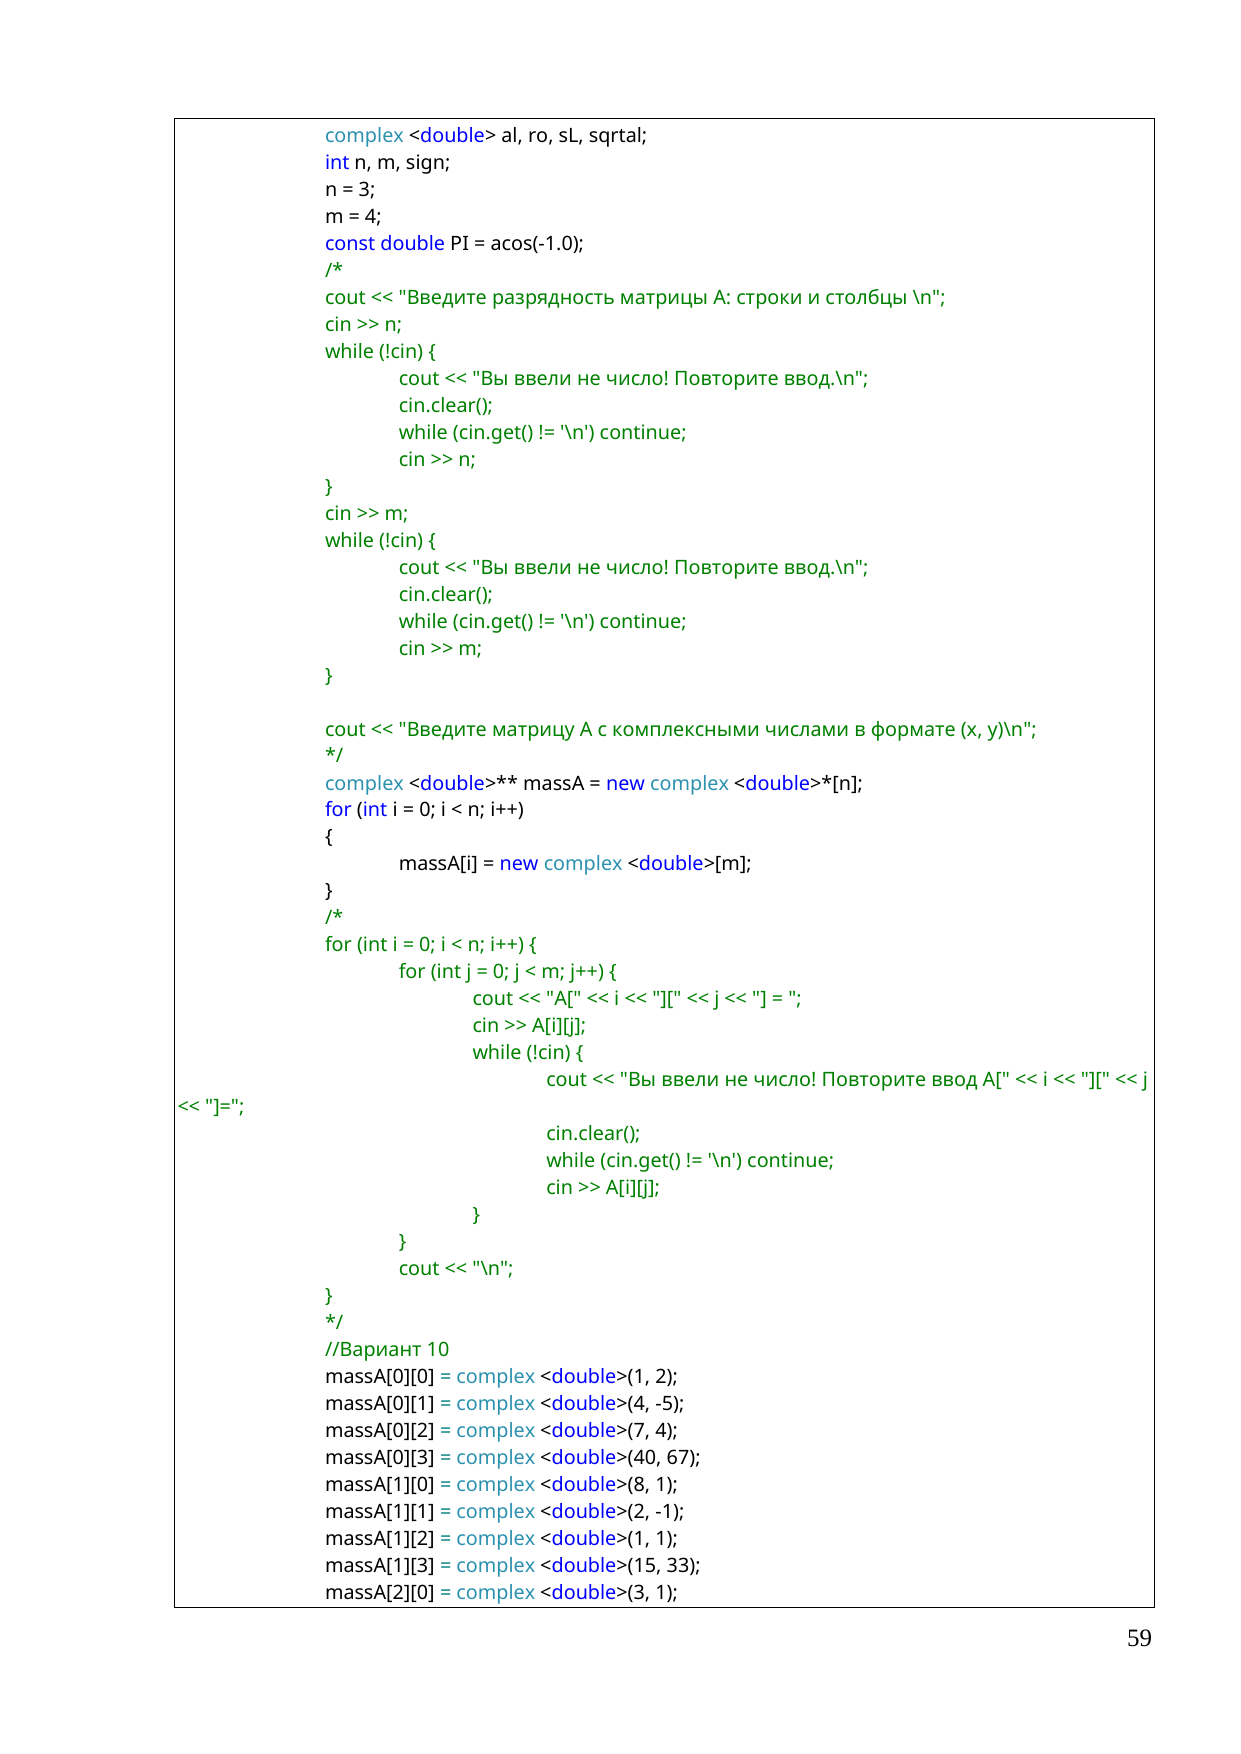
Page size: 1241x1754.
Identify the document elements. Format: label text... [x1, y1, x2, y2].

text n = 3; [177, 175, 1152, 202]
text cout << "\n"; [177, 1254, 1152, 1281]
text cout << "Вы ввели не число! Повторите ввод A[" << i << "][" << j << "]="; [177, 1066, 1152, 1119]
text int n, m, sign; [177, 148, 1152, 175]
text cin.clear(); [177, 1119, 1152, 1146]
text for (int i = 0; i < n; i++) { [177, 931, 1152, 958]
text cin >> A[i][j]; [177, 1173, 1152, 1200]
text while (!cin) { [177, 337, 1152, 364]
text } [177, 661, 1152, 688]
text massA[1][3] = complex <double>(15, 33); [177, 1551, 1152, 1575]
text massA[i] = new complex <double>[m]; [177, 850, 1152, 877]
text while (!cin) { [177, 526, 1152, 553]
text cin >> m; [177, 499, 1152, 526]
text m = 4; [177, 202, 1152, 229]
text } [177, 877, 1152, 904]
text cout << "A[" << i << "][" << j << "] = "; [177, 984, 1152, 1012]
text while (cin.get() != '\n') continue; [177, 418, 1152, 445]
text /* [177, 256, 1152, 283]
text while (cin.get() != '\n') continue; [177, 607, 1152, 634]
text complex <double>** massA = new complex <double>*[n]; [177, 769, 1152, 796]
text while (!cin) { [177, 1038, 1152, 1066]
text while (cin.get() != '\n') continue; [177, 1146, 1152, 1173]
text } [177, 1200, 1152, 1227]
text massA[1][2] = complex <double>(1, 1); [177, 1524, 1152, 1551]
text cin >> n; [177, 310, 1152, 337]
text cin >> A[i][j]; [177, 1012, 1152, 1038]
text const double PI = acos(-1.0); [177, 229, 1152, 256]
text cout << "Вы ввели не число! Повторите ввод.\n"; [177, 364, 1152, 391]
text massA[1][1] = complex <double>(2, -1); [177, 1497, 1152, 1524]
text } [177, 1227, 1152, 1254]
text massA[1][0] = complex <double>(8, 1); [177, 1470, 1152, 1497]
text */ [177, 742, 1152, 769]
text for (int i = 0; i < n; i++) [177, 796, 1152, 823]
text /* [177, 904, 1152, 931]
text massA[0][3] = complex <double>(40, 67); [177, 1443, 1152, 1470]
text cout << "Вы ввели не число! Повторите ввод.\n"; [177, 553, 1152, 580]
text for (int j = 0; j < m; j++) { [177, 958, 1152, 984]
text cout << "Введите матрицу А с комплексными числами в формате (x, y)\n"; [177, 715, 1152, 742]
text complex <double> al, ro, sL, sqrtal; [175, 119, 1154, 148]
text //Вариант 10 [177, 1335, 1152, 1362]
text massA[2][0] = complex <double>(3, 1); [175, 1575, 1154, 1607]
text } [177, 472, 1152, 499]
text cin >> m; [177, 634, 1152, 661]
text massA[0][0] = complex <double>(1, 2); [177, 1362, 1152, 1389]
text massA[0][2] = complex <double>(7, 4); [177, 1416, 1152, 1443]
text { [177, 823, 1152, 850]
text } [177, 1281, 1152, 1308]
text cin.clear(); [177, 580, 1152, 607]
text cin.clear(); [177, 391, 1152, 418]
text massA[0][1] = complex <double>(4, -5); [177, 1389, 1152, 1416]
text cout << "Введите разрядность матрицы А: строки и столбцы \n"; [177, 283, 1152, 310]
text */ [177, 1308, 1152, 1335]
text cin >> n; [177, 445, 1152, 472]
